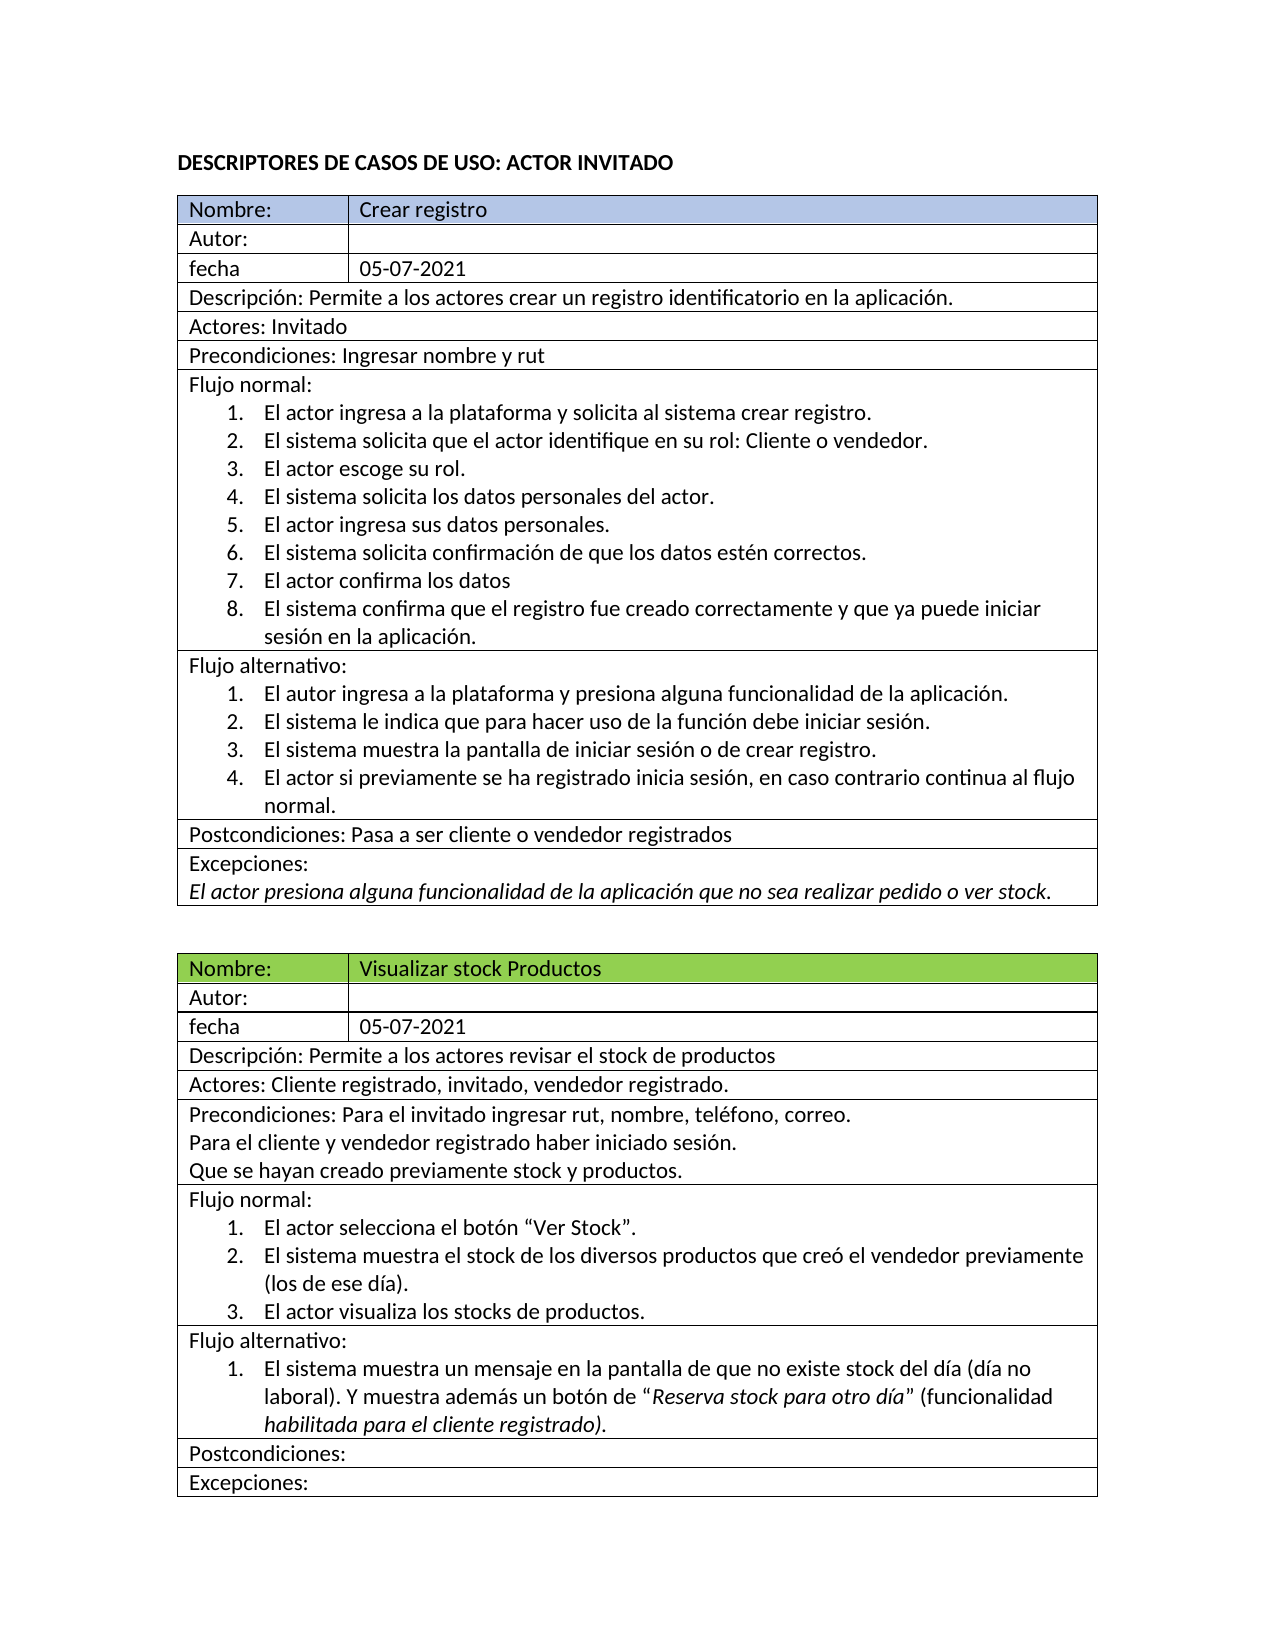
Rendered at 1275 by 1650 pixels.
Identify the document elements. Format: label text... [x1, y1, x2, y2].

table_cell Flujo normal: El actor ingresa a la plataforma y solicita al sistema crear registro. El sistema solicita que el actor identifique en su rol: Cliente o vendedor. El actor escoge su rol. El sistema solicita los datos personales del actor. El actor ingresa sus datos personales. El sistema solicita confirmación de que los datos estén correctos. El actor confirma los datos El sistema confirma que el registro fue creado correctamente y que ya puede iniciar sesión en la aplicación. [178, 370, 1097, 650]
table_cell Flujo alternativo: El autor ingresa a la plataforma y presiona alguna funcionalidad de la aplicación. El sistema le indica que para hacer uso de la función debe iniciar sesión. El sistema muestra la pantalla de iniciar sesión o de crear registro. El actor si previamente se ha registrado inicia sesión, en caso contrario continua al flujo normal. [178, 651, 1097, 819]
table_cell Descripción: Permite a los actores revisar el stock de productos [178, 1042, 1097, 1069]
table_cell 05-07-2021 [349, 1013, 1097, 1041]
table_cell [349, 984, 1097, 1011]
table_cell Flujo normal: El actor selecciona el botón “Ver Stock”. El sistema muestra el stock de los diversos productos que creó el vendedor previamente (los de ese día). El actor visualiza los stocks de productos. [178, 1185, 1097, 1325]
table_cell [178, 1468, 1097, 1496]
table_cell fecha [178, 1013, 348, 1041]
table_cell Flujo alternativo: El sistema muestra un mensaje en la pantalla de que no existe stock del día (día no laboral). Y muestra además un botón de “Reserva stock para otro día” (funcionalidad habilitada para el cliente registrado). [178, 1326, 1097, 1438]
table_header Nombre: [178, 196, 348, 223]
table_cell Precondiciones: Para el invitado ingresar rut, nombre, teléfono, correo. Para el cliente y vendedor registrado haber iniciado sesión. Que se hayan creado previamente stock y productos. [178, 1100, 1097, 1184]
table_cell Precondiciones: Ingresar nombre y rut [178, 341, 1097, 369]
table_header Visualizar stock Productos [349, 954, 1097, 982]
table_cell Autor: [178, 225, 348, 253]
table_cell [349, 225, 1097, 253]
table_header Crear registro [349, 196, 1097, 223]
table_cell 05-07-2021 [349, 254, 1097, 282]
table_cell Postcondiciones: Pasa a ser cliente o vendedor registrados [178, 820, 1097, 848]
table_cell Actores: Invitado [178, 312, 1097, 340]
table_cell Autor: [178, 984, 348, 1011]
table_header Nombre: [178, 954, 348, 982]
table_cell Actores: Cliente registrado, invitado, vendedor registrado. [178, 1071, 1097, 1099]
table_cell Descripción: Permite a los actores crear un registro identificatorio en la aplicación. [178, 283, 1097, 311]
table_cell Postcondiciones: [178, 1439, 1097, 1467]
table_cell fecha [178, 254, 348, 282]
table_cell Excepciones: El actor presiona alguna funcionalidad de la aplicación que no sea realizar pedido o ver stock. [178, 849, 1097, 905]
text DESCRIPTORES DE CASOS DE USO: ACTOR INVITADO [177, 148, 1098, 176]
